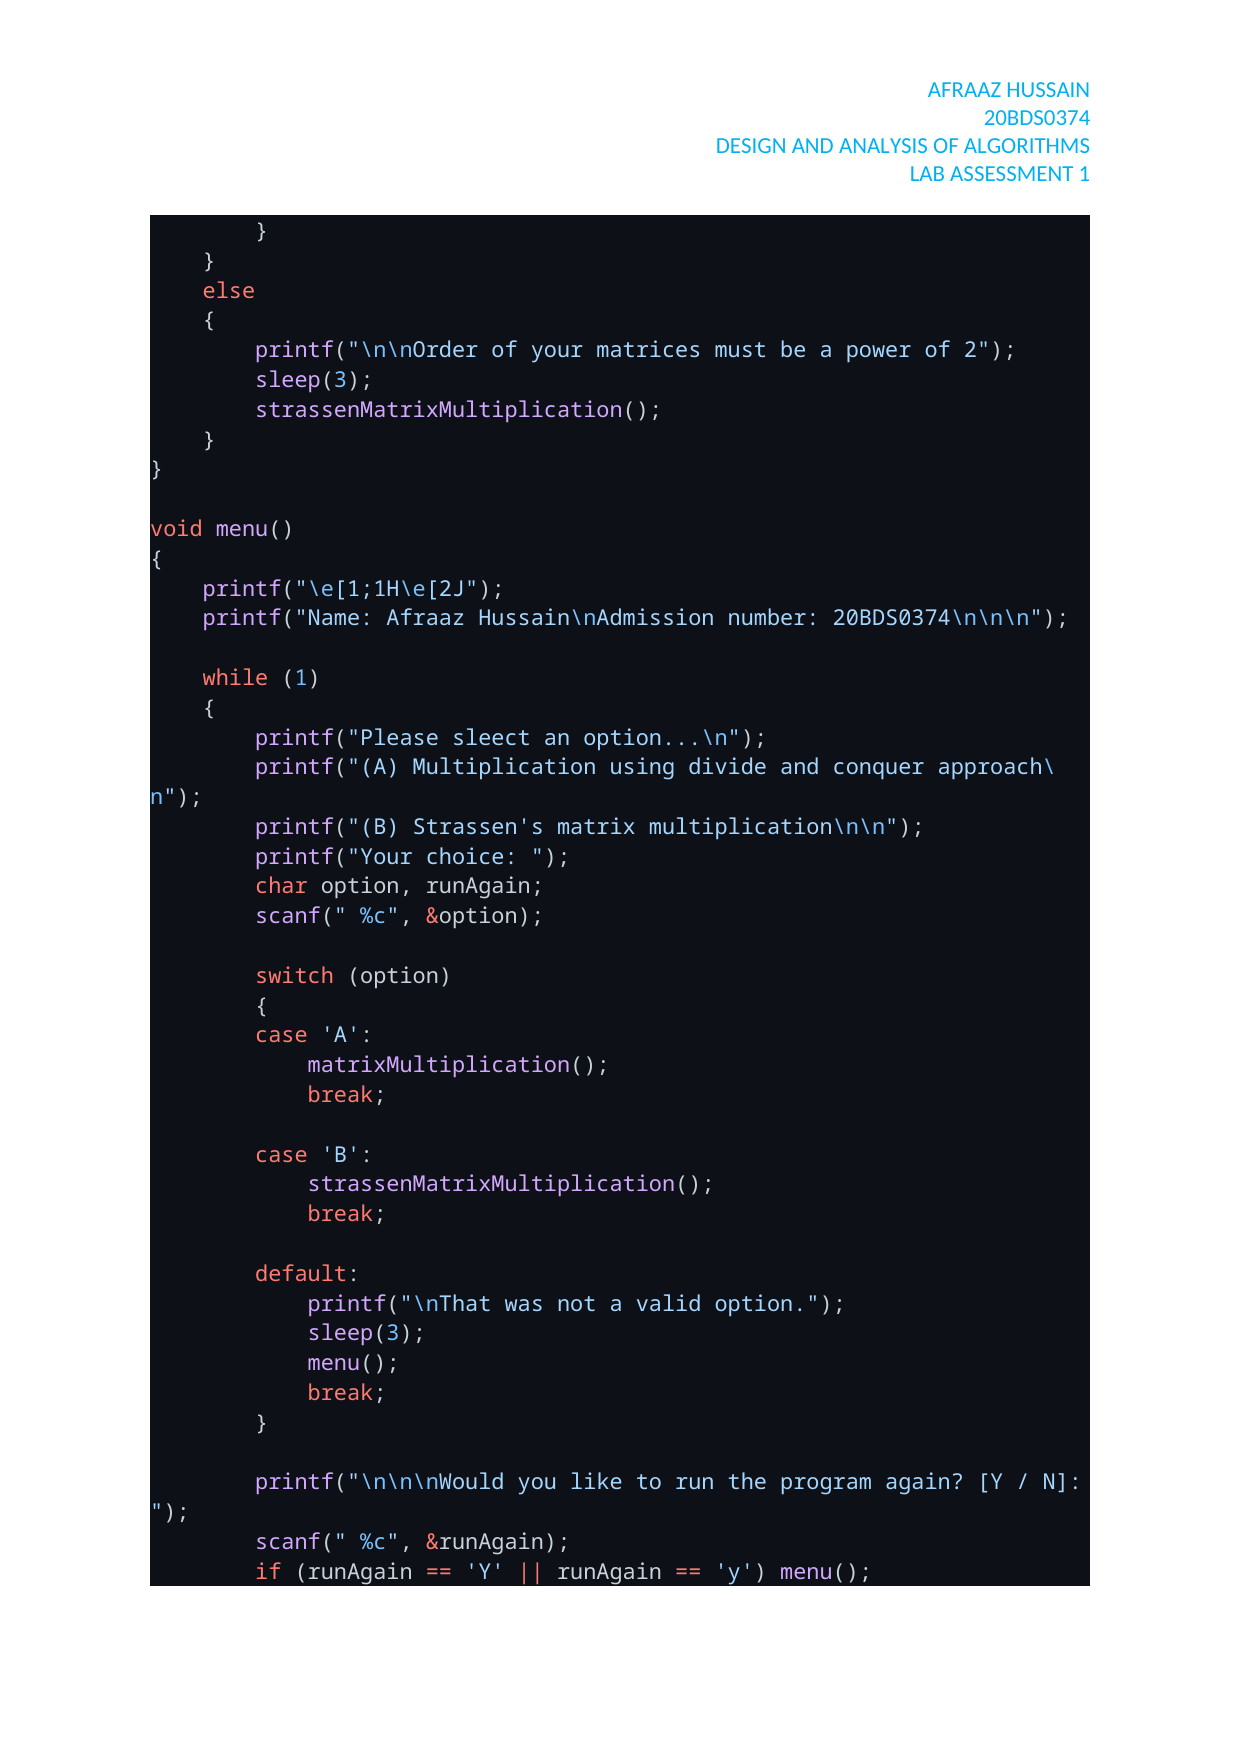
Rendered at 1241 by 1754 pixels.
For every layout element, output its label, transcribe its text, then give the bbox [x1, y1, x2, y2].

text printf("Please sleect an option...\n"); [150, 722, 1090, 751]
text strassenMatrixMultiplication(); [150, 1168, 1090, 1198]
text printf("\n\nOrder of your matrices must be a power of 2"); [150, 334, 1090, 364]
text { [150, 990, 1090, 1019]
text } [150, 453, 1090, 483]
text printf("(B) Strassen's matrix multiplication\n\n"); [150, 811, 1090, 841]
text break; [150, 1079, 1090, 1109]
text } [150, 1407, 1090, 1437]
text printf("Name: Afraaz Hussain\nAdmission number: 20BDS0374\n\n\n"); [150, 602, 1090, 632]
text switch (option) [150, 960, 1090, 990]
text printf("(A) Multiplication using divide and conquer approach\n"); [150, 751, 1090, 811]
text } [150, 215, 1090, 245]
text sleep(3); [150, 1317, 1090, 1347]
text sleep(3); [150, 364, 1090, 394]
text menu(); [150, 1347, 1090, 1377]
text matrixMultiplication(); [150, 1049, 1090, 1079]
text default: [150, 1258, 1090, 1288]
text printf("\e[1;1H\e[2J"); [150, 573, 1090, 602]
text while (1) [150, 662, 1090, 692]
text break; [150, 1198, 1090, 1228]
text else [150, 275, 1090, 304]
text } [150, 424, 1090, 453]
text scanf(" %c", &option); [150, 900, 1090, 930]
text if (runAgain == 'Y' || runAgain == 'y') menu(); [150, 1556, 1090, 1586]
text { [150, 543, 1090, 573]
text printf("Your choice: "); [150, 841, 1090, 871]
text { [150, 304, 1090, 334]
text case 'A': [150, 1019, 1090, 1049]
text case 'B': [150, 1139, 1090, 1168]
text printf("\nThat was not a valid option."); [150, 1288, 1090, 1317]
text } [150, 245, 1090, 275]
text char option, runAgain; [150, 871, 1090, 900]
text strassenMatrixMultiplication(); [150, 394, 1090, 424]
text scanf(" %c", &runAgain); [150, 1526, 1090, 1556]
text break; [150, 1377, 1090, 1407]
text printf("\n\n\nWould you like to run the program again? [Y / N]: "); [150, 1466, 1090, 1526]
text void menu() [150, 513, 1090, 543]
text { [150, 692, 1090, 722]
